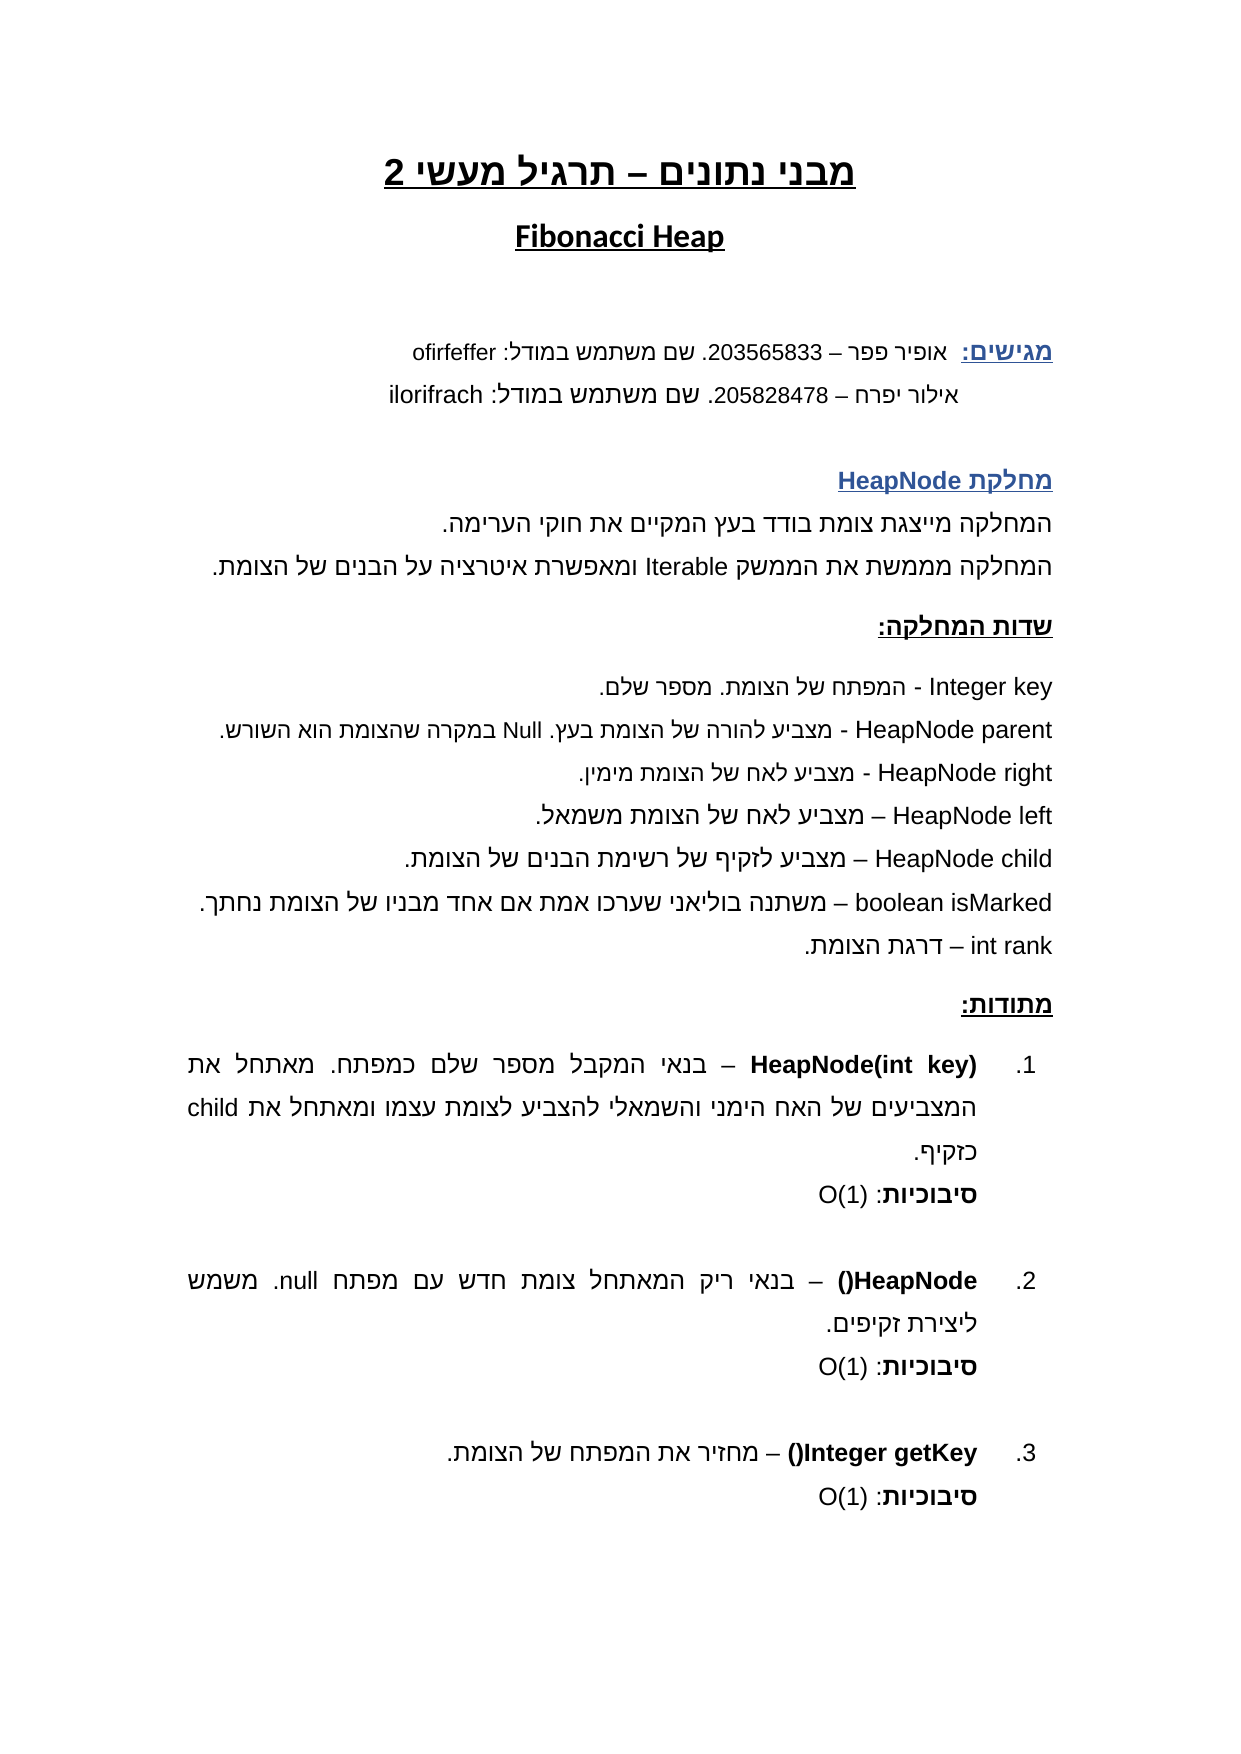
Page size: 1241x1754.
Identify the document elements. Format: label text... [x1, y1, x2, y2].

text מחלקת HeapNode [187, 466, 1053, 495]
list סיבוכיות: O(1) [187, 1180, 978, 1208]
text boolean isMarked – משתנה בוליאני שערכו אמת אם אחד מבניו של הצומת נחתך. [187, 888, 1053, 916]
text מגישים: אופיר פפר – 203565833. שם משתמש במודל: ofirfeffer [187, 337, 1053, 366]
list סיבוכיות: O(1) [187, 1482, 978, 1510]
text מבני נתונים – תרגיל מעשי 2 [187, 150, 1053, 193]
list סיבוכיות: O(1) [187, 1352, 978, 1381]
text מתודות: [187, 991, 1053, 1019]
list HeapNode() – בנאי ריק המאתחל צומת חדש עם מפתח null. משמש ליצירת זקיפים. [187, 1266, 1015, 1338]
list HeapNode(int key) – בנאי המקבל מספר שלם כמפתח. מאתחל את המצביעים של האח הימני והשמאלי להצביע לצומת עצמו ומאתחל את child כזקיף. [187, 1050, 1015, 1165]
text HeapNode right - מצביע לאח של הצומת מימין. [187, 758, 1053, 787]
text HeapNode left – מצביע לאח של הצומת משמאל. [187, 801, 1053, 830]
text int rank – דרגת הצומת. [187, 931, 1053, 959]
text אילור יפרח – 205828478. שם משתמש במודל: ilorifrach [187, 380, 978, 409]
text המחלקה מממשת את הממשק Iterable ומאפשרת איטרציה על הבנים של הצומת. [187, 552, 1053, 581]
list Integer getKey() – מחזיר את המפתח של הצומת. [187, 1438, 1015, 1467]
text Fibonacci Heap [187, 215, 1053, 255]
text HeapNode child – מצביע לזקיף של רשימת הבנים של הצומת. [187, 844, 1053, 873]
text המחלקה מייצגת צומת בודד בעץ המקיים את חוקי הערימה. [187, 509, 1053, 538]
text HeapNode parent - מצביע להורה של הצומת בעץ. Null במקרה שהצומת הוא השורש. [187, 715, 1053, 744]
text שדות המחלקה: [187, 612, 1053, 641]
text Integer key - המפתח של הצומת. מספר שלם. [187, 672, 1053, 701]
